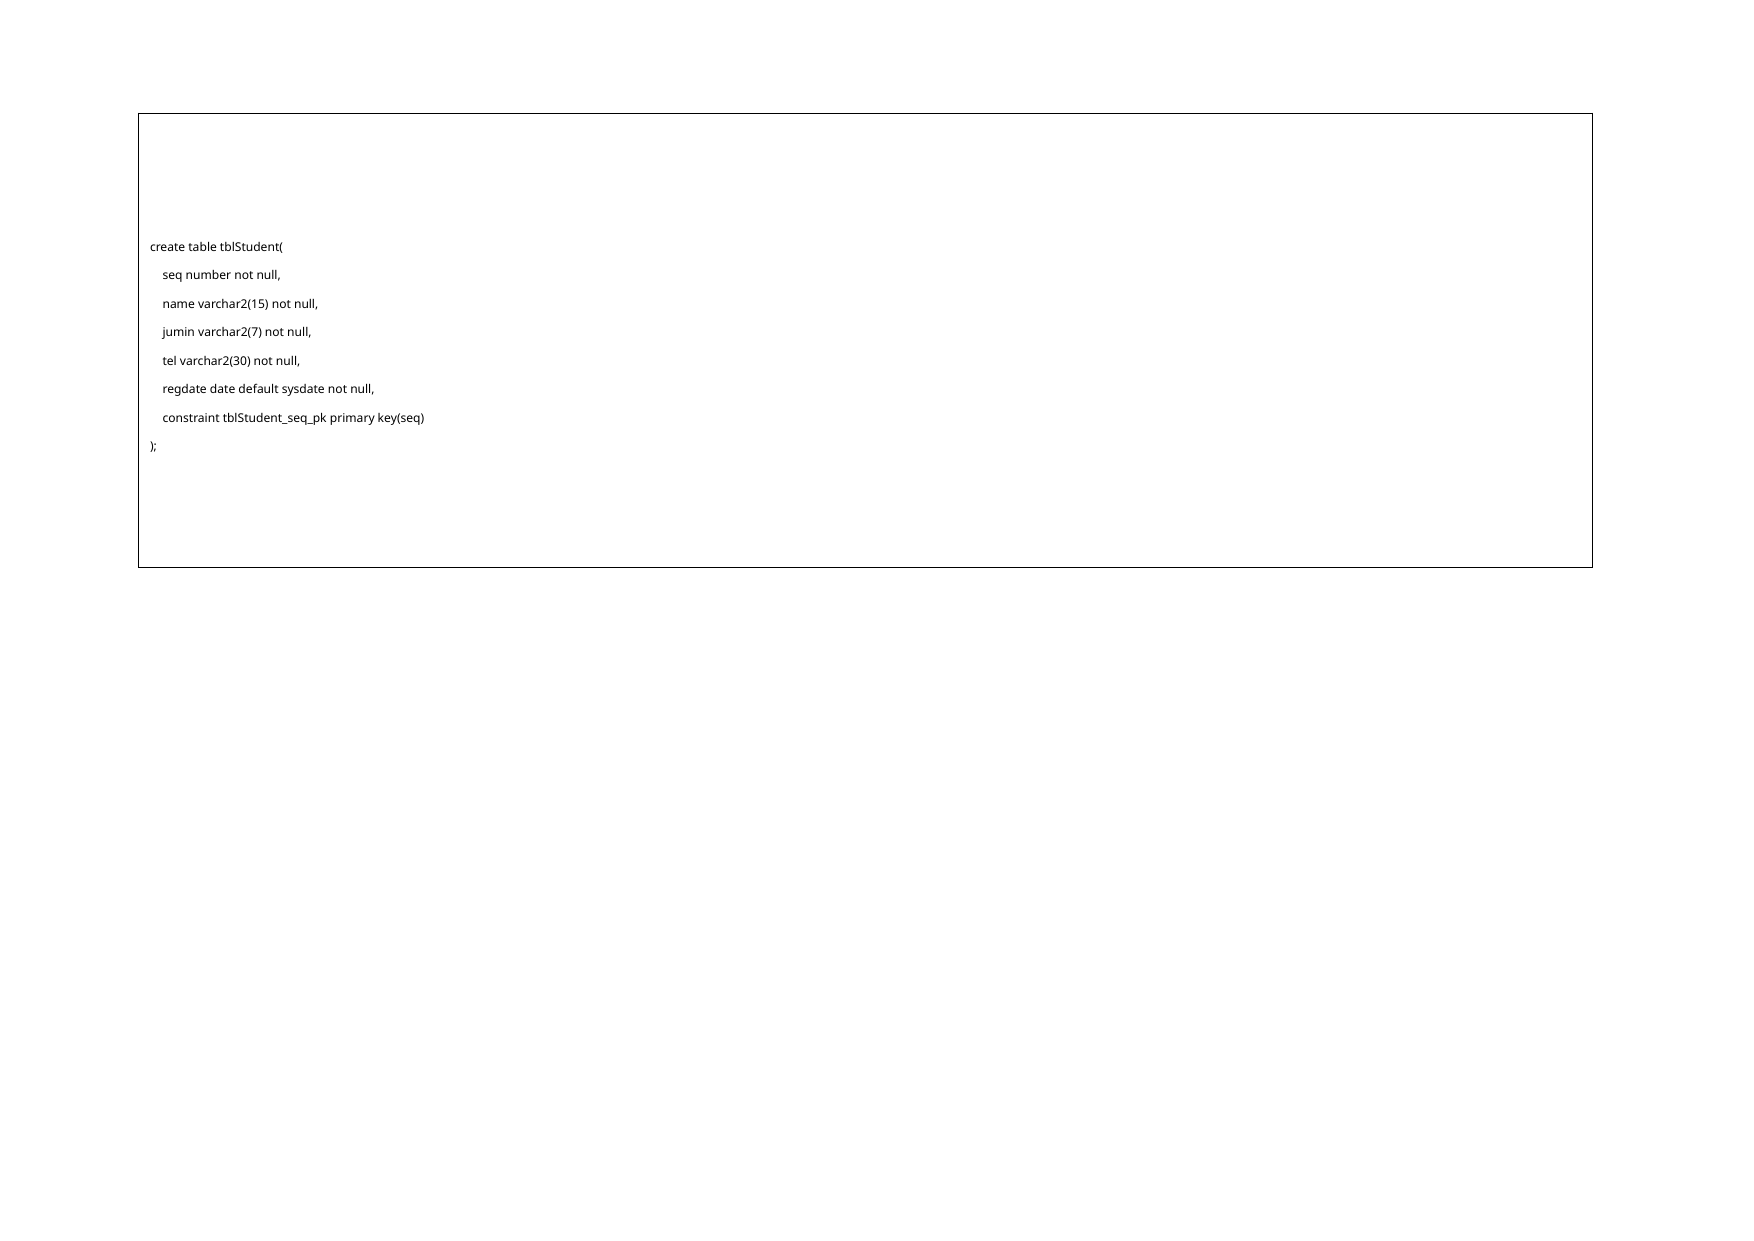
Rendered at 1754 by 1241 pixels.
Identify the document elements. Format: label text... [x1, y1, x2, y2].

table_cell create table tblStudent( seq number not null, name varchar2(15) not null, jumin varchar2(7) not null, tel varchar2(30) not null, regdate date default sysdate not null, constraint tblStudent_seq_pk primary key(seq) ); [139, 114, 1592, 567]
